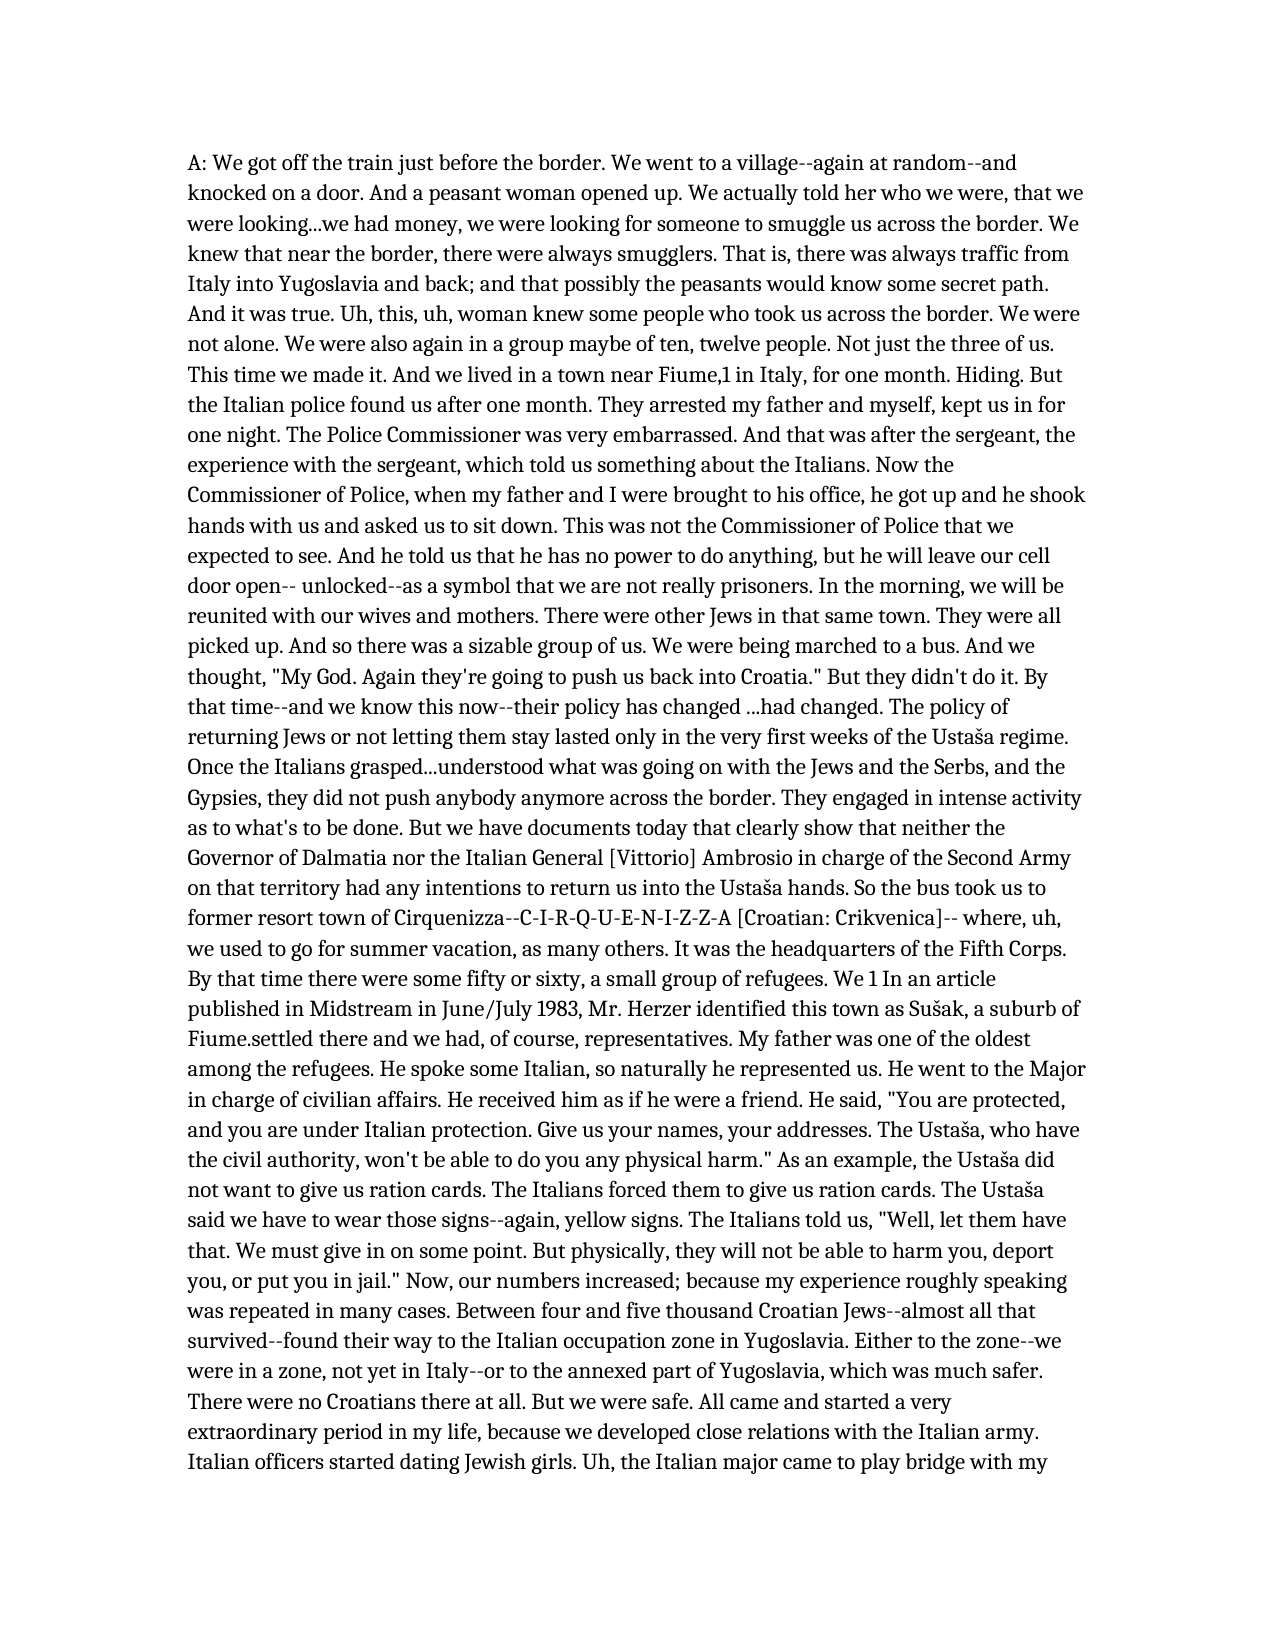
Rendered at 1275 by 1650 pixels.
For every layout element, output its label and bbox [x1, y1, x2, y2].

text [187, 150, 1087, 1475]
